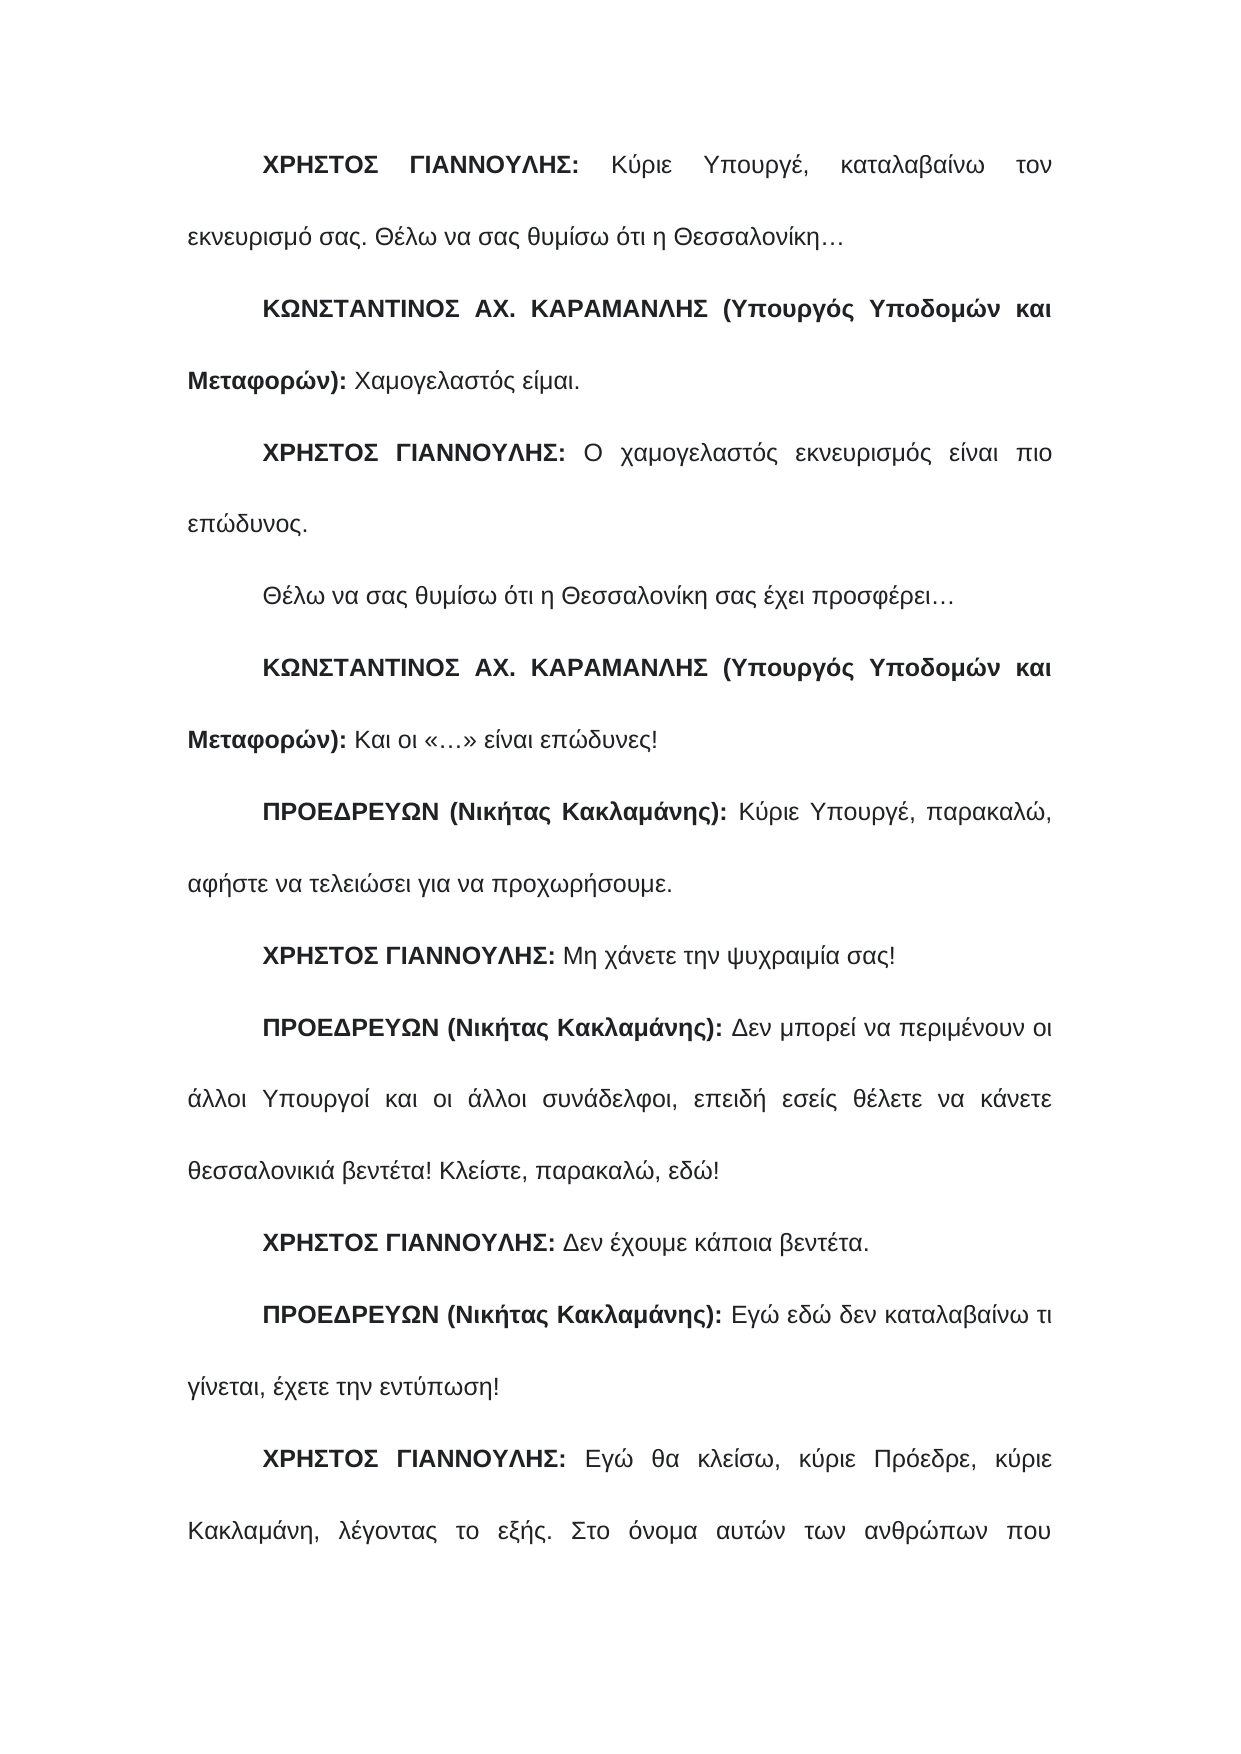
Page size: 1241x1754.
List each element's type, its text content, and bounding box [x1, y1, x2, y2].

text ΧΡΗΣΤΟΣ ΓΙΑΝΝΟΥΛΗΣ: Μη χάνετε την ψυχραιμία σας! [187, 941, 1053, 969]
text ΚΩΝΣΤΑΝΤΙΝΟΣ ΑΧ. ΚΑΡΑΜΑΝΛΗΣ (Υπουργός Υποδομών και Μεταφορών): Και οι «…» είναι επώδυνες! [187, 653, 1053, 754]
text ΠΡΟΕΔΡΕΥΩΝ (Νικήτας Κακλαμάνης): Κύριε Υπουργέ, παρακαλώ, αφήστε να τελειώσει για να προχωρήσουμε. [187, 797, 1053, 897]
text Θέλω να σας θυμίσω ότι η Θεσσαλονίκη σας έχει προσφέρει… [187, 581, 1053, 610]
text ΚΩΝΣΤΑΝΤΙΝΟΣ ΑΧ. ΚΑΡΑΜΑΝΛΗΣ (Υπουργός Υποδομών και Μεταφορών): Χαμογελαστός είμαι. [187, 294, 1053, 394]
text ΠΡΟΕΔΡΕΥΩΝ (Νικήτας Κακλαμάνης): Εγώ εδώ δεν καταλαβαίνω τι γίνεται, έχετε την εντύπωση! [187, 1300, 1053, 1401]
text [187, 1444, 1053, 1544]
text ΧΡΗΣΤΟΣ ΓΙΑΝΝΟΥΛΗΣ: Ο χαμογελαστός εκνευρισμός είναι πιο επώδυνος. [187, 437, 1053, 538]
text ΧΡΗΣΤΟΣ ΓΙΑΝΝΟΥΛΗΣ: Κύριε Υπουργέ, καταλαβαίνω τον εκνευρισμό σας. Θέλω να σας θυμίσω ότι η Θεσσαλονίκη… [187, 150, 1053, 251]
text ΧΡΗΣΤΟΣ ΓΙΑΝΝΟΥΛΗΣ: Δεν έχουμε κάποια βεντέτα. [187, 1228, 1053, 1257]
text ΠΡΟΕΔΡΕΥΩΝ (Νικήτας Κακλαμάνης): Δεν μπορεί να περιμένουν οι άλλοι Υπουργοί και οι άλλοι συνάδελφοι, επειδή εσείς θέλετε να κάνετε θεσσαλονικιά βεντέτα! Κλείστε, παρακαλώ, εδώ! [187, 1012, 1053, 1185]
